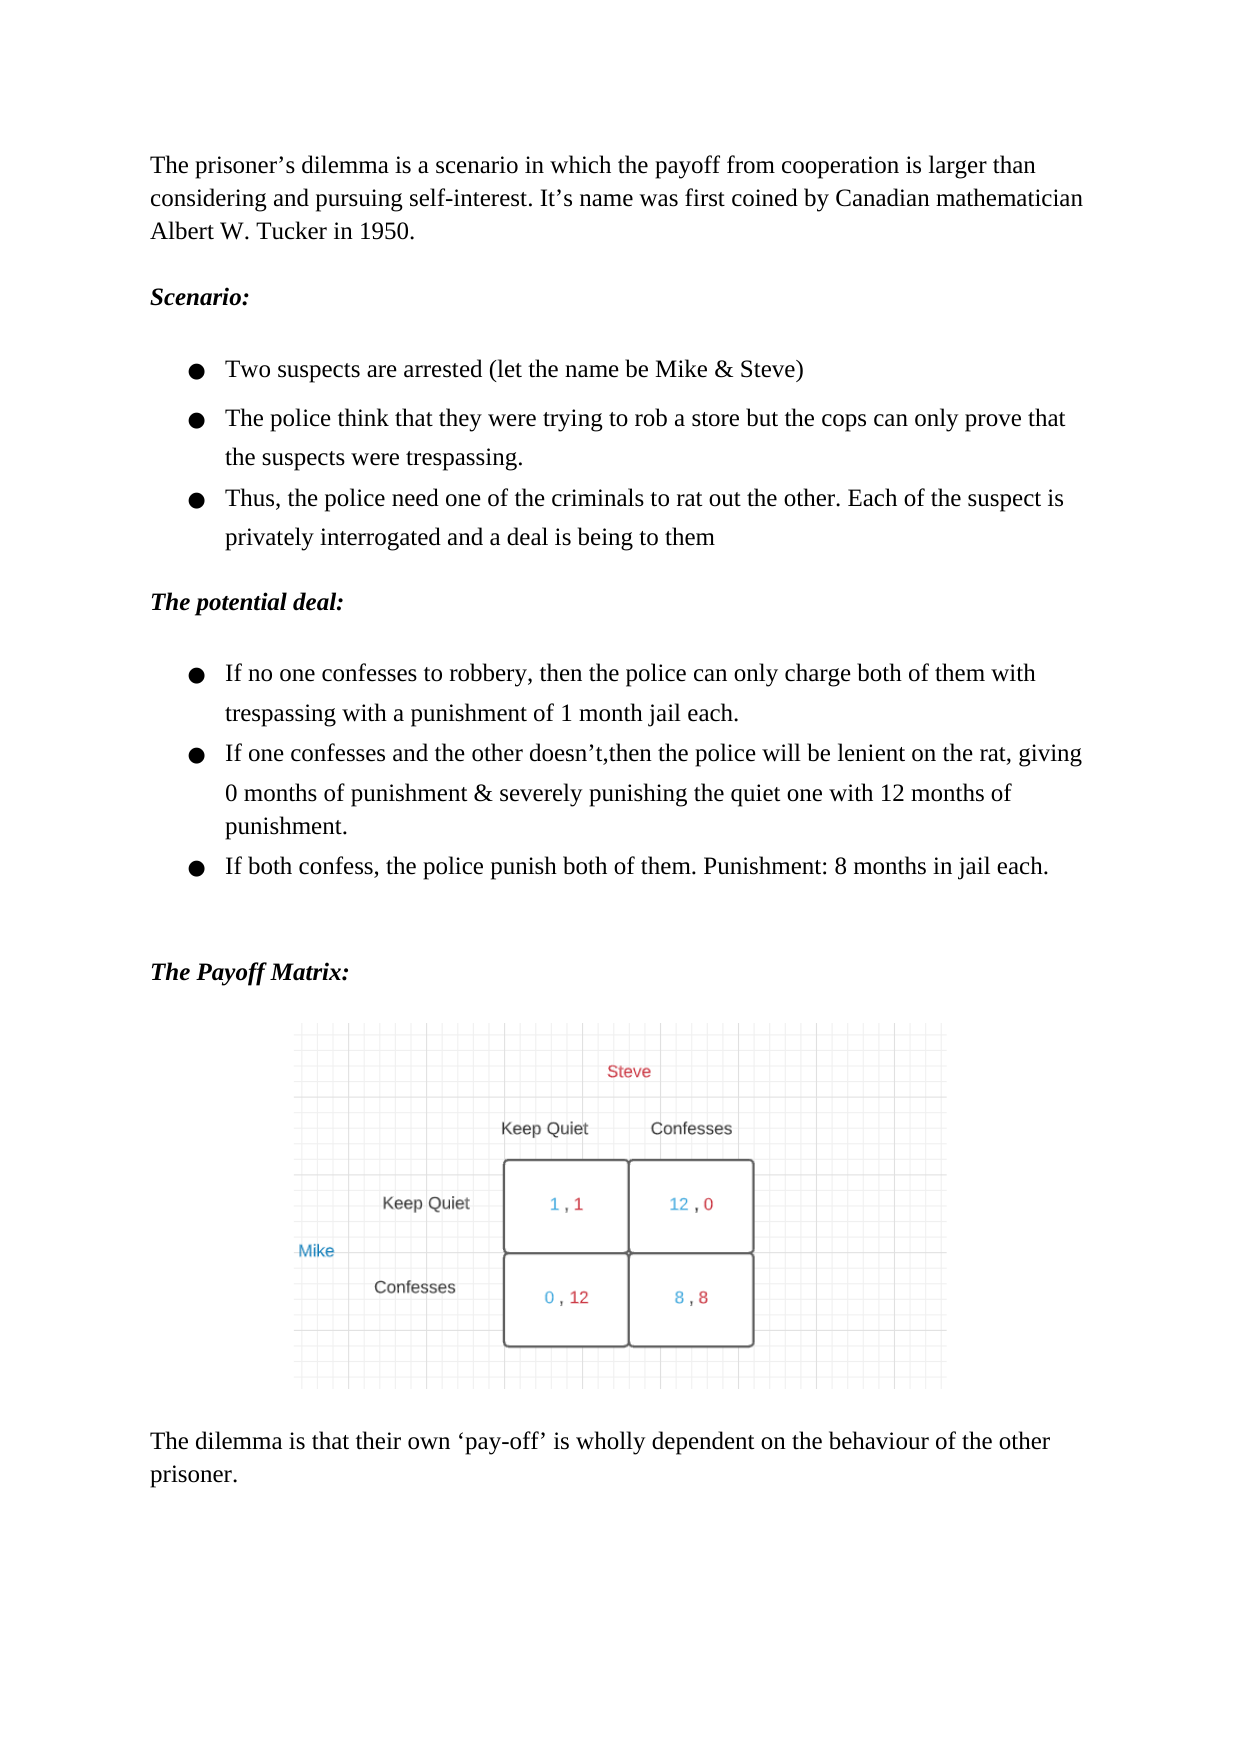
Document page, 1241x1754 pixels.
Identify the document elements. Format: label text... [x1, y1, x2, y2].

text The Payoff Matrix: [150, 957, 1090, 986]
list Thus, the police need one of the criminals to rat out the other. Each of the suspect is privately interrogated and a deal is being to them [187, 475, 1090, 551]
text The potential deal: [150, 587, 1090, 615]
list Two suspects are arrested (let the name be Mike & Steve) [187, 346, 1090, 389]
list If one confesses and the other doesn’t,then the police will be lenient on the rat, giving 0 months of punishment & severely punishing the quiet one with 12 months of punishment. [187, 731, 1090, 840]
list If no one confesses to robbery, then the police can only charge both of them with trespassing with a punishment of 1 month jail each. [187, 651, 1090, 727]
picture [293, 1023, 947, 1389]
text Scenario: [150, 282, 1090, 311]
list The police think that they were trying to rob a store but the cops can only prove that the suspects were trespassing. [187, 395, 1090, 471]
text The prisoner’s dilemma is a scenario in which the payoff from cooperation is larger than considering and pursuing self-interest. It’s name was first coined by Canadian mathematician Albert W. Tucker in 1950. [150, 150, 1090, 245]
list If both confess, the police punish both of them. Punishment: 8 months in jail each. [187, 844, 1090, 887]
text The dilemma is that their own ‘pay-off’ is wholly dependent on the behaviour of the other prisoner. [150, 1426, 1090, 1488]
